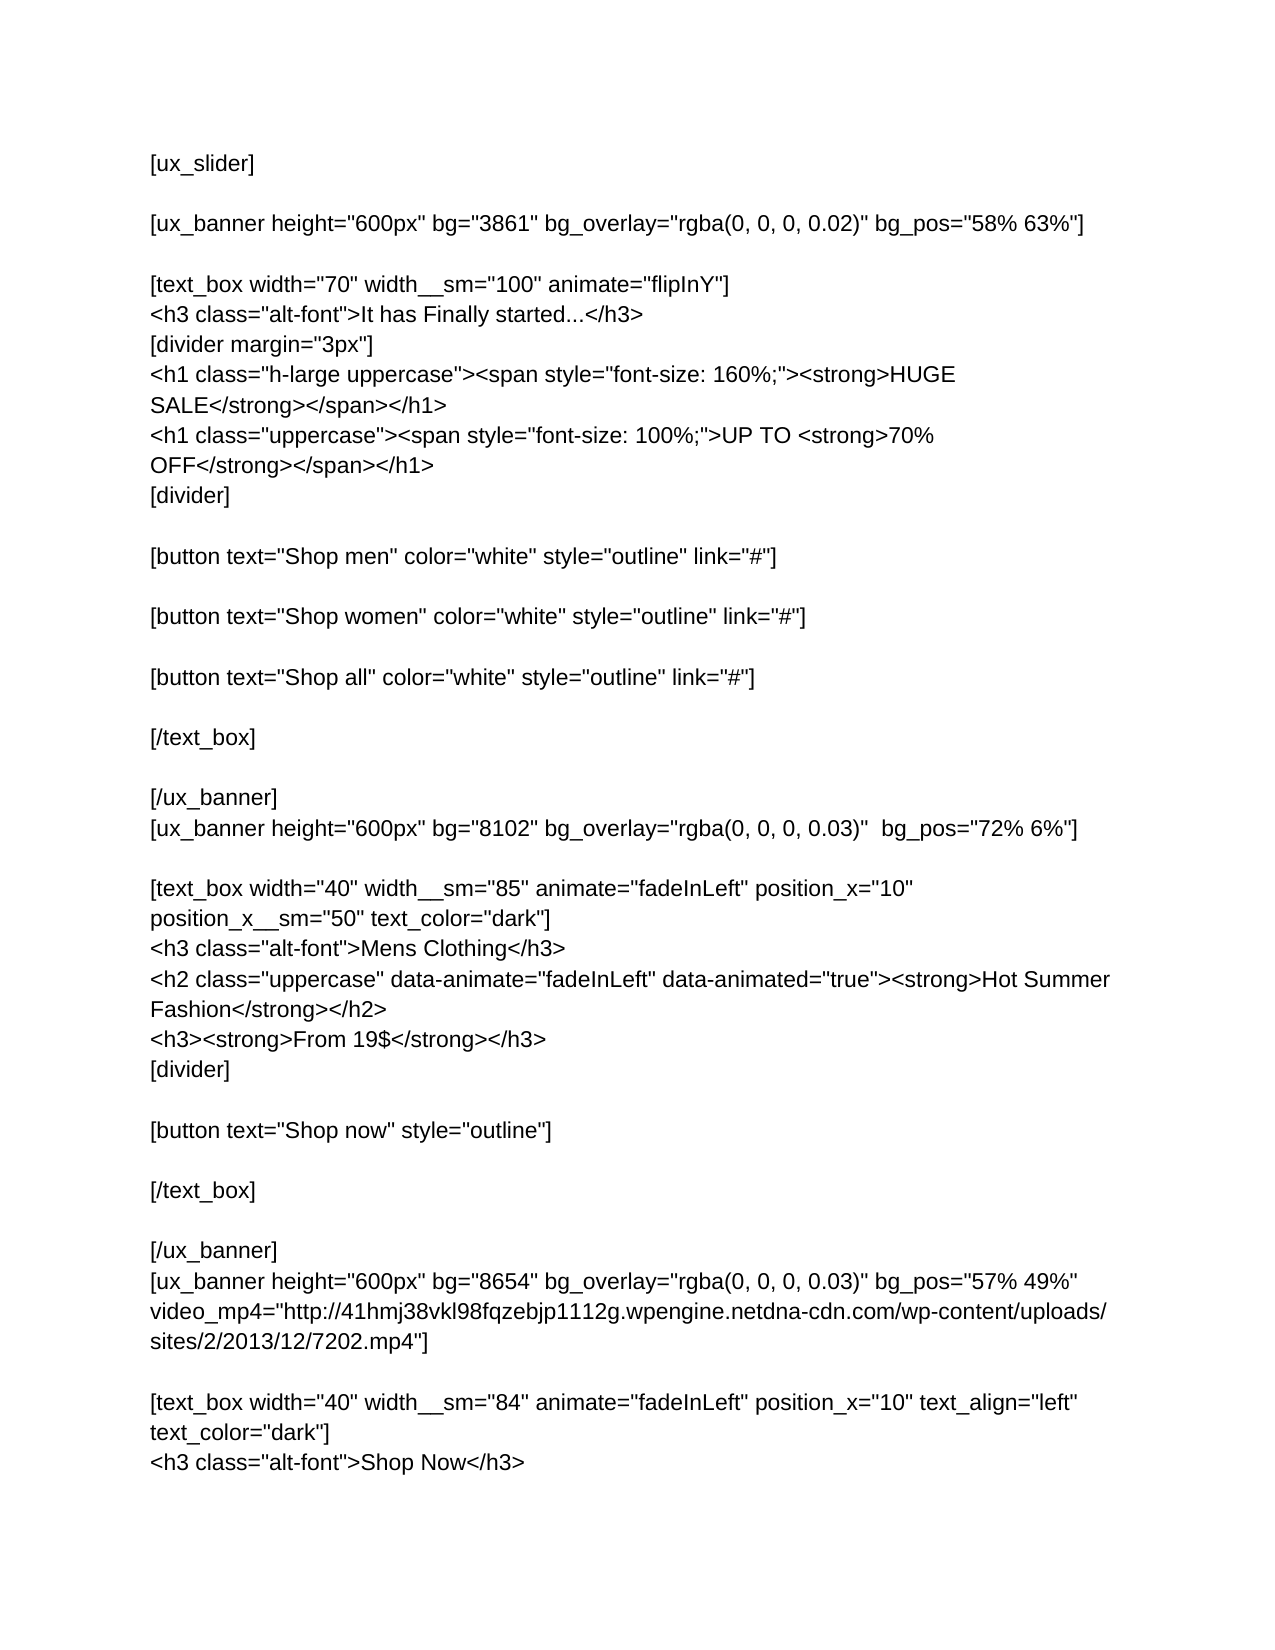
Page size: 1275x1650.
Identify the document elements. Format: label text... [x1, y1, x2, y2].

text <h1 class="h-large uppercase"><span style="font-size: 160%;"><strong>HUGE SALE</strong></span></h1> [150, 361, 1125, 418]
text <h3 class="alt-font">Mens Clothing</h3> [150, 935, 1125, 962]
text [ux_banner height="600px" bg="8654" bg_overlay="rgba(0, 0, 0, 0.03)" bg_pos="57% 49%" video_mp4="http://41hmj38vkl98fqzebjp1112g.wpengine.netdna-cdn.com/wp-content/uploads/sites/2/2013/12/7202.mp4"] [150, 1268, 1125, 1354]
text [text_box width="40" width__sm="84" animate="fadeInLeft" position_x="10" text_align="left" text_color="dark"] [150, 1388, 1125, 1445]
text [/ux_banner] [150, 784, 1125, 811]
text [divider] [150, 482, 1125, 509]
text [divider margin="3px"] [150, 331, 1125, 358]
text [ux_slider] [150, 150, 1125, 176]
text [divider] [150, 1056, 1125, 1083]
text [button text="Shop women" color="white" style="outline" link="#"] [150, 603, 1125, 629]
text <h2 class="uppercase" data-animate="fadeInLeft" data-animated="true"><strong>Hot Summer Fashion</strong></h2> [150, 966, 1125, 1022]
text <h1 class="uppercase"><span style="font-size: 100%;">UP TO <strong>70% OFF</strong></span></h1> [150, 422, 1125, 478]
text [text_box width="40" width__sm="85" animate="fadeInLeft" position_x="10" position_x__sm="50" text_color="dark"] [150, 875, 1125, 932]
text [/ux_banner] [150, 1237, 1125, 1264]
text [ux_banner height="600px" bg="8102" bg_overlay="rgba(0, 0, 0, 0.03)" bg_pos="72% 6%"] [150, 814, 1125, 841]
text [/text_box] [150, 1177, 1125, 1203]
text [button text="Shop now" style="outline"] [150, 1117, 1125, 1143]
text <h3 class="alt-font">It has Finally started...</h3> [150, 301, 1125, 327]
text [/text_box] [150, 724, 1125, 750]
text <h3 class="alt-font">Shop Now</h3> [150, 1449, 1125, 1475]
text <h3><strong>From 19$</strong></h3> [150, 1026, 1125, 1052]
text [button text="Shop all" color="white" style="outline" link="#"] [150, 663, 1125, 690]
text [button text="Shop men" color="white" style="outline" link="#"] [150, 543, 1125, 569]
text [text_box width="70" width__sm="100" animate="flipInY"] [150, 271, 1125, 297]
text [ux_banner height="600px" bg="3861" bg_overlay="rgba(0, 0, 0, 0.02)" bg_pos="58% 63%"] [150, 210, 1125, 237]
